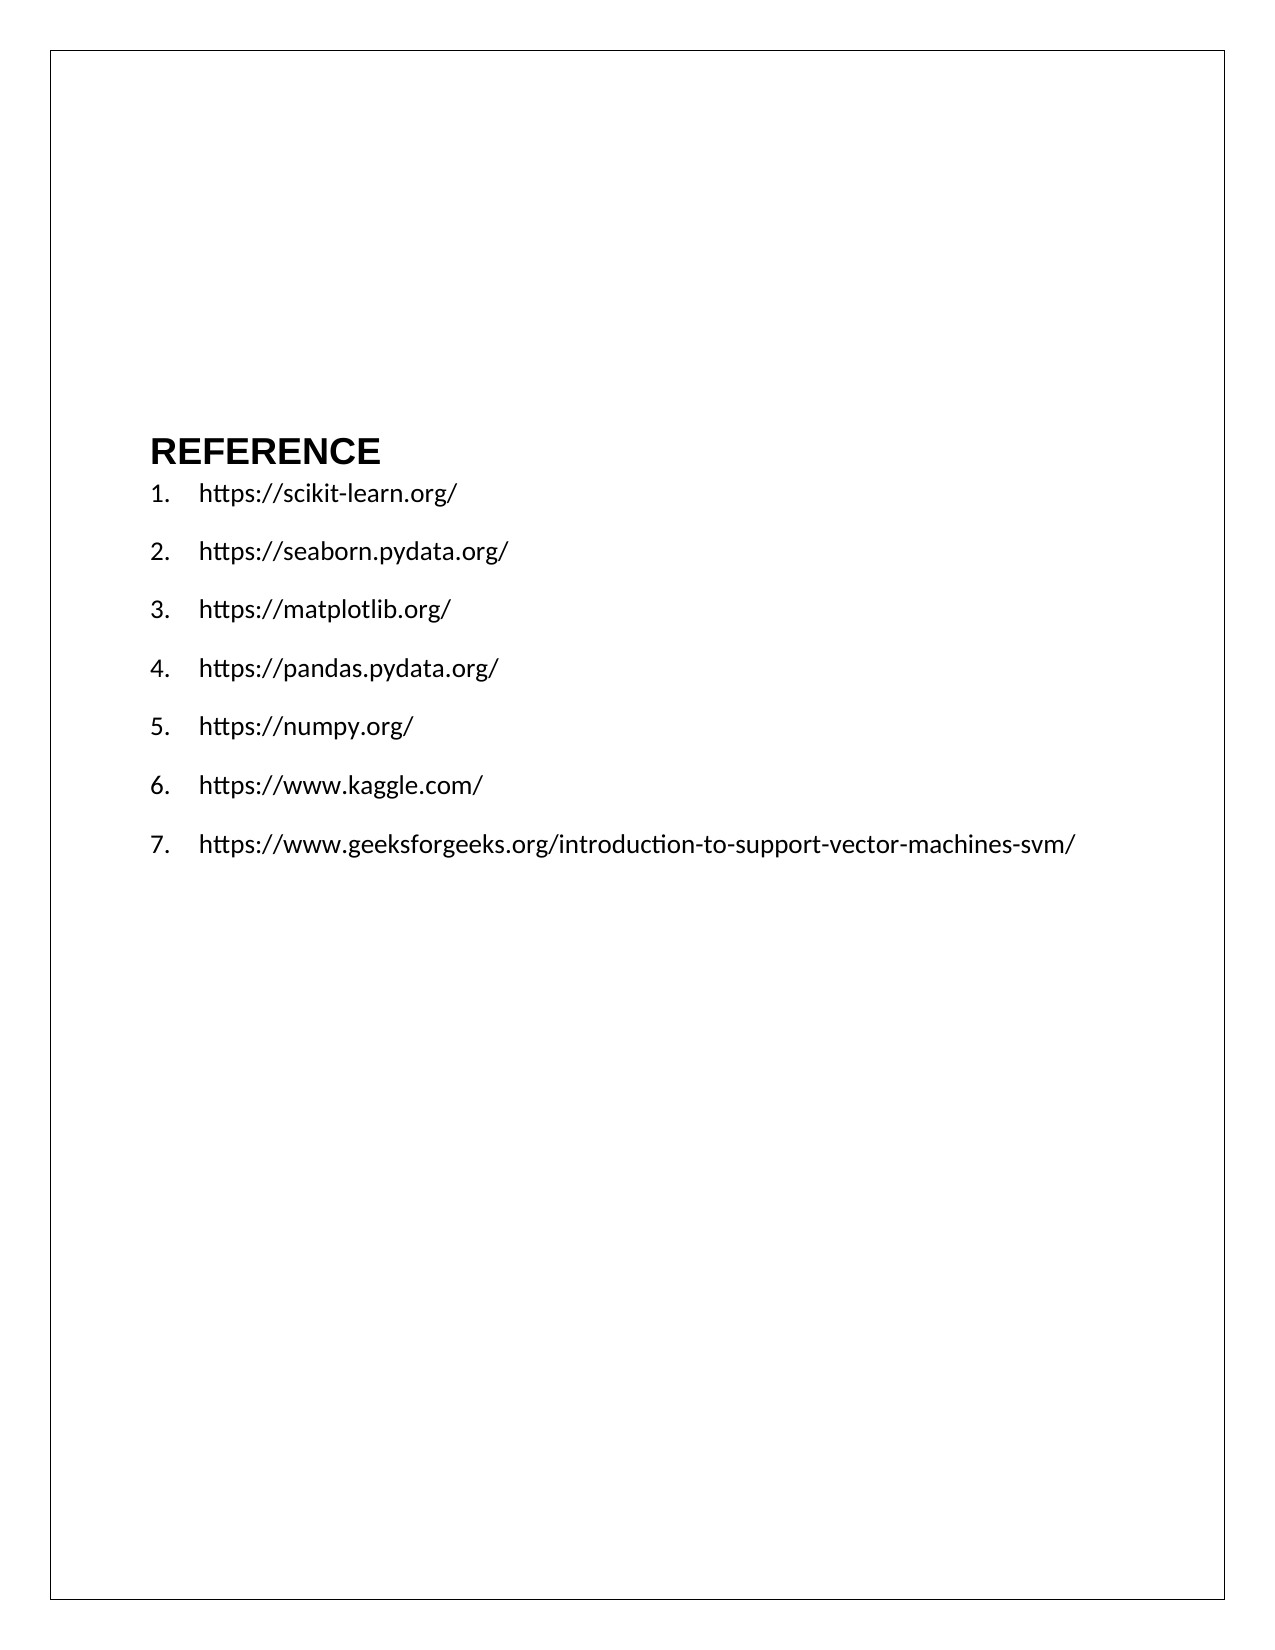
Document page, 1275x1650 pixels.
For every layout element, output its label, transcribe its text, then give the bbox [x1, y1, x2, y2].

list https://scikit-learn.org/ [150, 476, 1123, 509]
subtitle REFERENCE [150, 429, 1125, 472]
list https://pandas.pydata.org/ [150, 651, 1123, 684]
list https://www.kaggle.com/ [150, 768, 1123, 801]
list https://matplotlib.org/ [150, 593, 1123, 626]
list https://numpy.org/ [150, 709, 1123, 742]
list https://www.geeksforgeeks.org/introduction-to-support-vector-machines-svm/ [150, 827, 1123, 860]
list https://seaborn.pydata.org/ [150, 534, 1123, 567]
